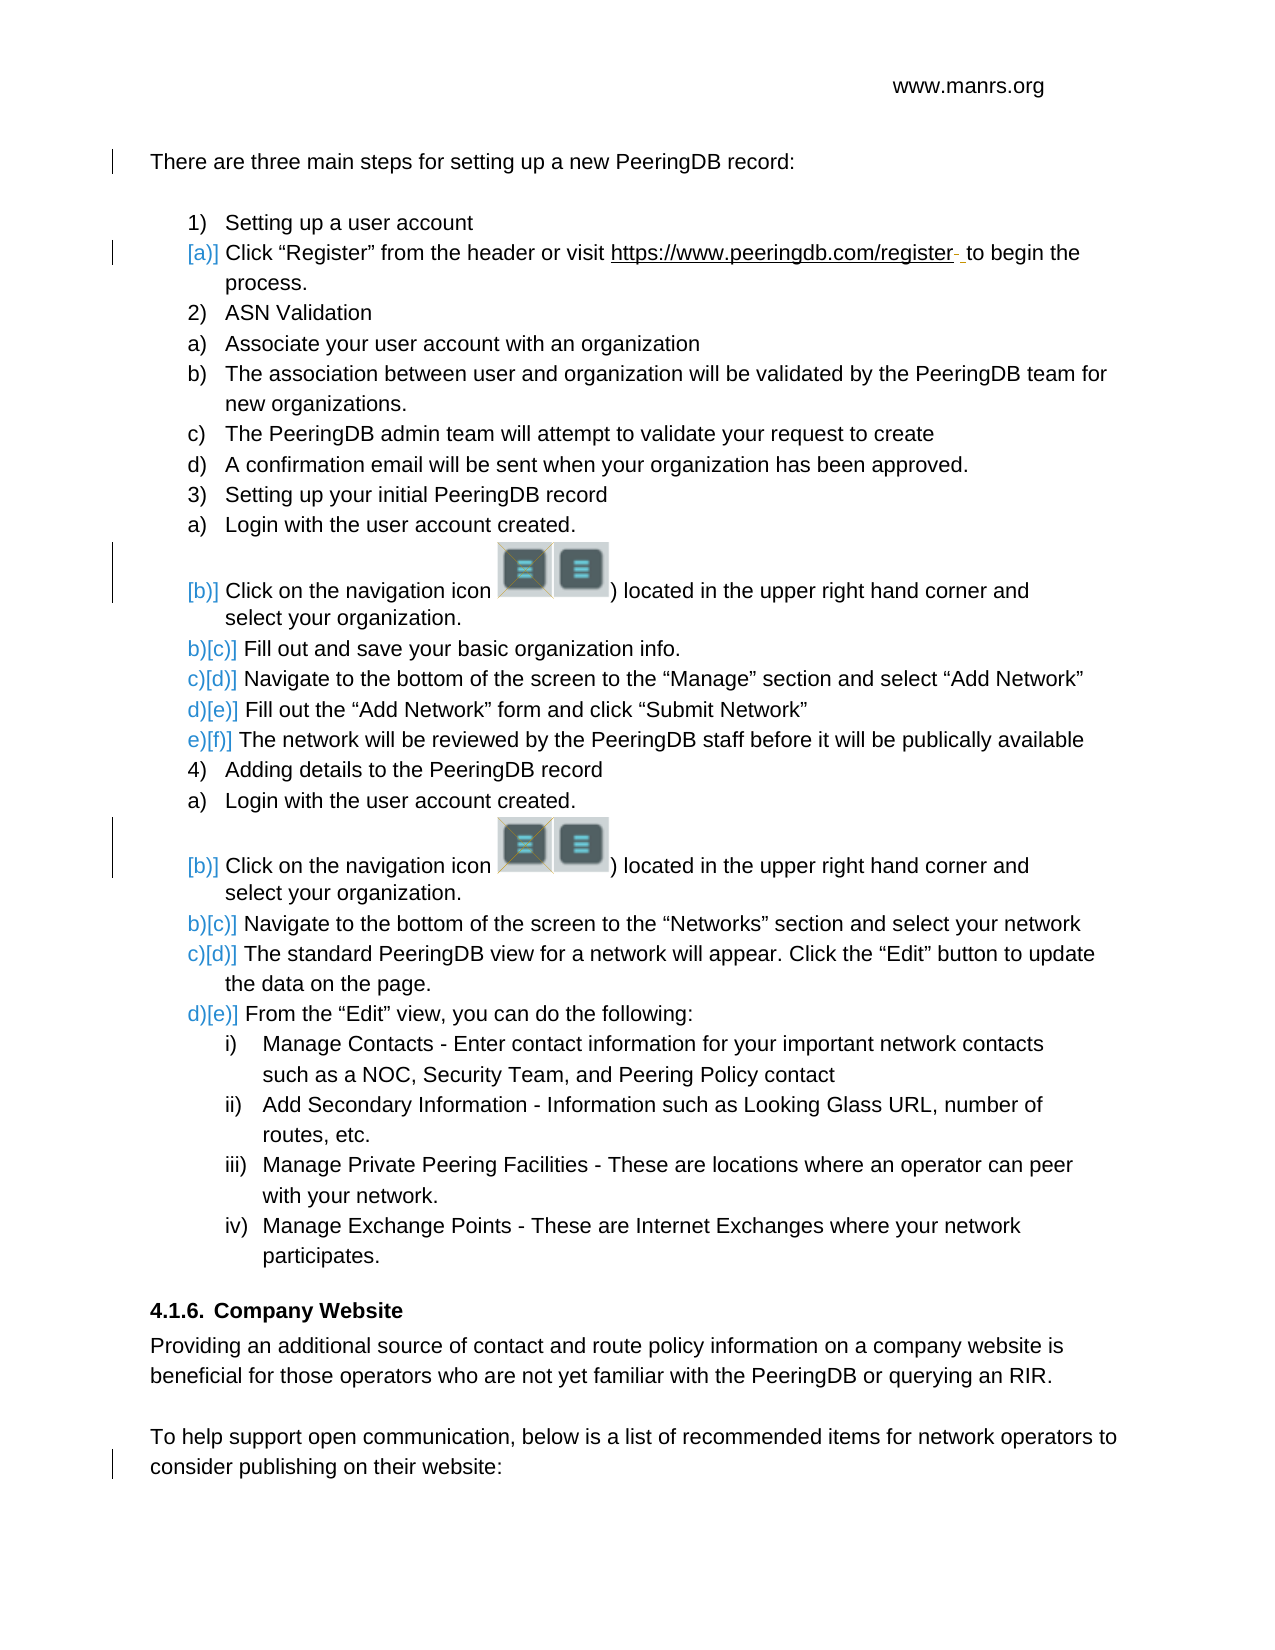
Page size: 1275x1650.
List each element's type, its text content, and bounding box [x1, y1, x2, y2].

list Navigate to the bottom of the screen to the “Manage” section and select “Add Network” [187, 666, 1135, 691]
list Adding details to the PeeringDB record [187, 757, 1135, 782]
list Login with the user account created. [187, 512, 1135, 537]
text Providing an additional source of contact and route policy information on a company website is beneficial for those operators who are not yet familiar with the PeeringDB or querying an RIR. [150, 1333, 1135, 1388]
list From the “Edit” view, you can do the following: [187, 1001, 1135, 1026]
list The association between user and organization will be validated by the PeeringDB team for new organizations. [187, 361, 1117, 416]
list Manage Contacts - Enter contact information for your important network contacts such as a NOC, Security Team, and Peering Policy contact [225, 1031, 1082, 1087]
list The standard PeeringDB view for a network will appear. Click the “Edit” button to update the data on the page. [187, 941, 1124, 996]
picture [497, 818, 524, 872]
text There are three main steps for setting up a new PeeringDB record: [150, 149, 1119, 174]
list Add Secondary Information - Information such as Looking Glass URL, number of routes, etc. [225, 1092, 1080, 1147]
list Associate your user account with an organization [187, 331, 1135, 356]
picture [499, 542, 552, 569]
list Fill out the “Add Network” form and click “Submit Network” [187, 696, 1135, 722]
picture [499, 542, 610, 599]
list A confirmation email will be sent when your organization has been approved. [187, 452, 1135, 477]
picture [499, 817, 552, 844]
picture [499, 817, 610, 874]
list The network will be reviewed by the PeeringDB staff before it will be publically available [187, 727, 1135, 752]
list ASN Validation [187, 300, 1135, 325]
list Click on the navigation icon ) located in the upper right hand corner and select your organization. [187, 542, 1080, 630]
list Click “Register” from the header or visit https://www.peeringdb.com/registerto begin the process. [187, 240, 1114, 295]
picture [497, 543, 524, 597]
list Fill out and save your basic organization info. [187, 636, 1135, 661]
list Setting up a user account [187, 209, 1135, 234]
list Manage Private Peering Facilities - These are locations where an operator can peer with your network. [225, 1152, 1112, 1208]
list Setting up your initial PeeringDB record [187, 482, 1135, 507]
list Navigate to the bottom of the screen to the “Networks” section and select your network [187, 911, 1135, 936]
list Click on the navigation icon ) located in the upper right hand corner and select your organization. [187, 817, 1080, 905]
text To help support open communication, below is a list of recommended items for network operators to consider publishing on their website: [150, 1423, 1126, 1479]
subtitle Company Website [150, 1298, 1135, 1323]
list Manage Exchange Points - These are Internet Exchanges where your network participates. [225, 1213, 1057, 1268]
list The PeeringDB admin team will attempt to validate your request to create [187, 421, 1135, 446]
list Login with the user account created. [187, 788, 1135, 813]
